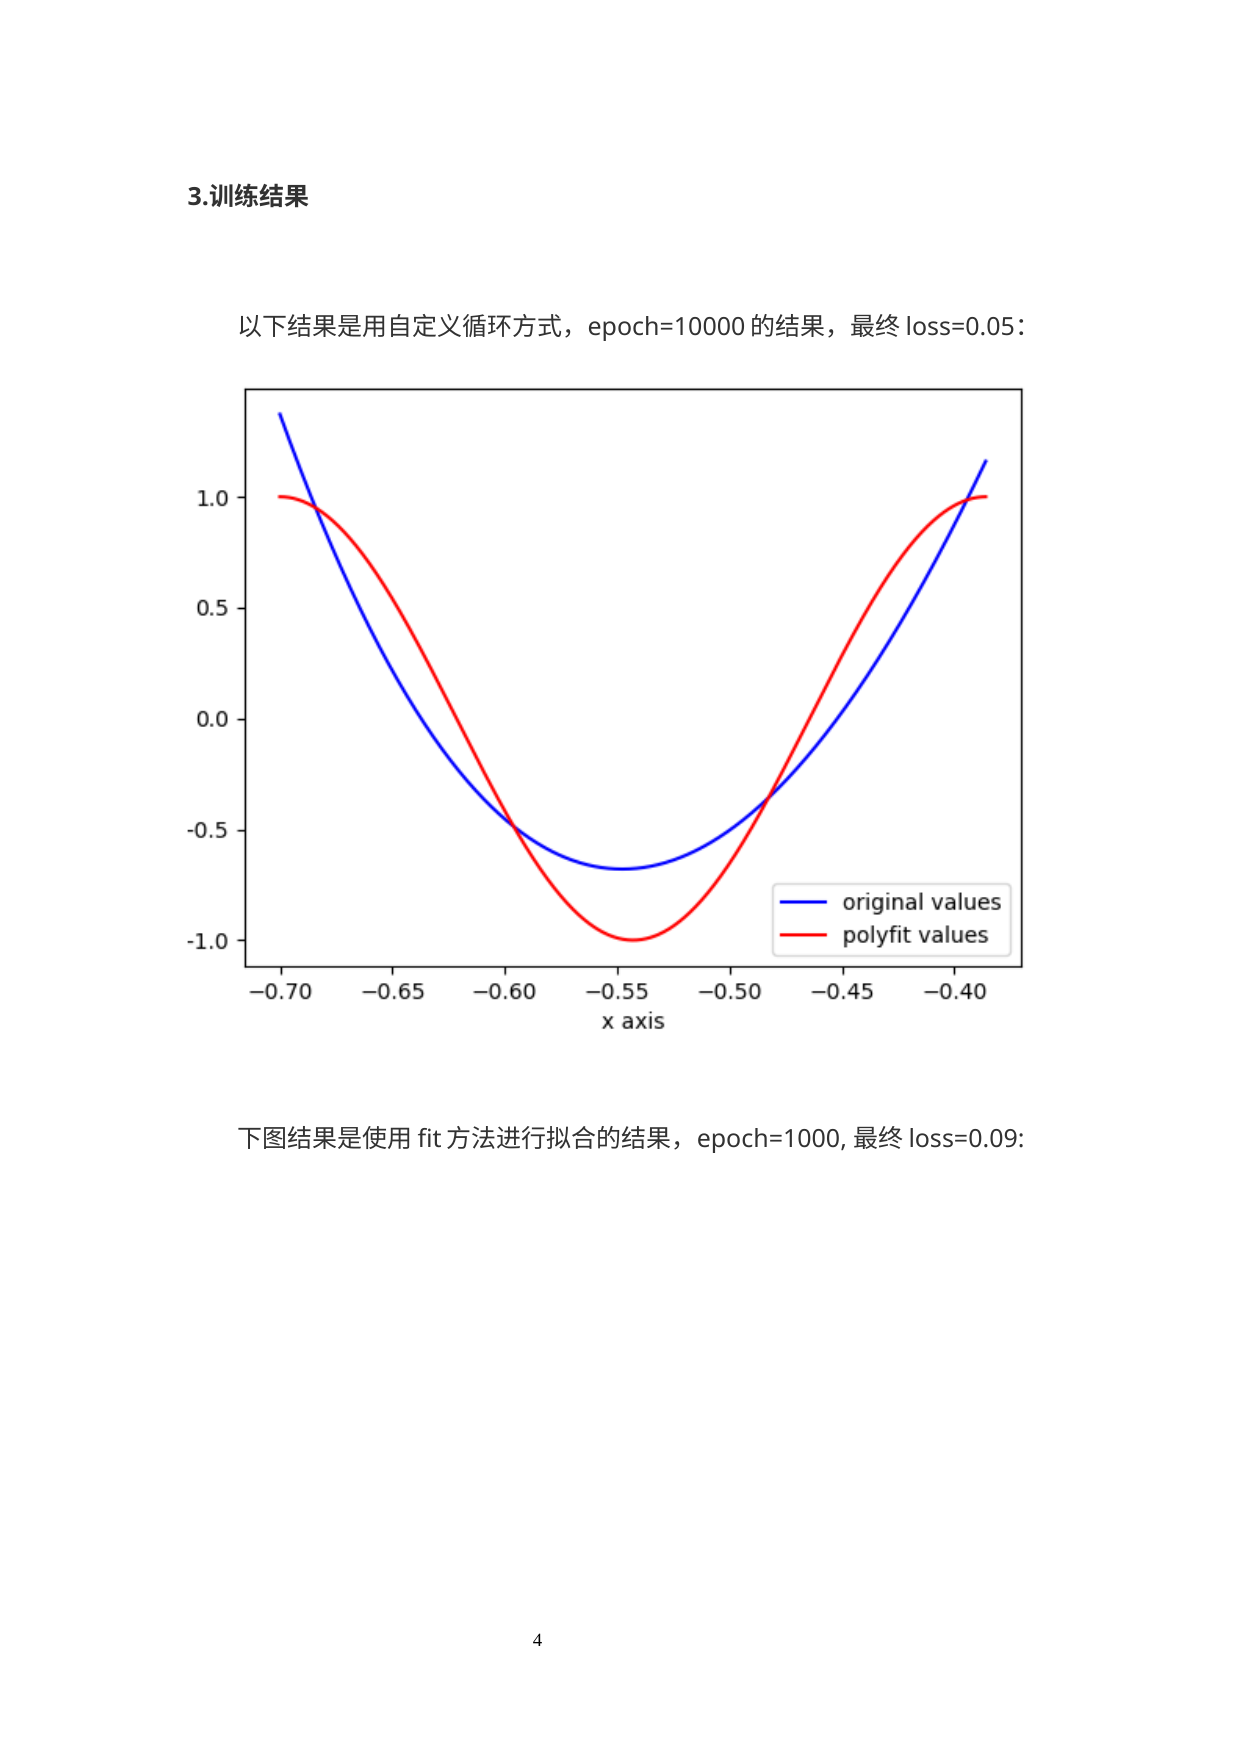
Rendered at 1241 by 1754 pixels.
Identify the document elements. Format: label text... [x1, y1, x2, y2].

text 3.训练结果 [187, 162, 1053, 227]
picture [187, 357, 1050, 1040]
list 以下结果是用自定义循环方式，epoch=10000的结果，最终loss=0.05： [187, 292, 1053, 357]
list 下图结果是使用fit方法进行拟合的结果，epoch=1000, 最终loss=0.09: [187, 1104, 1053, 1169]
